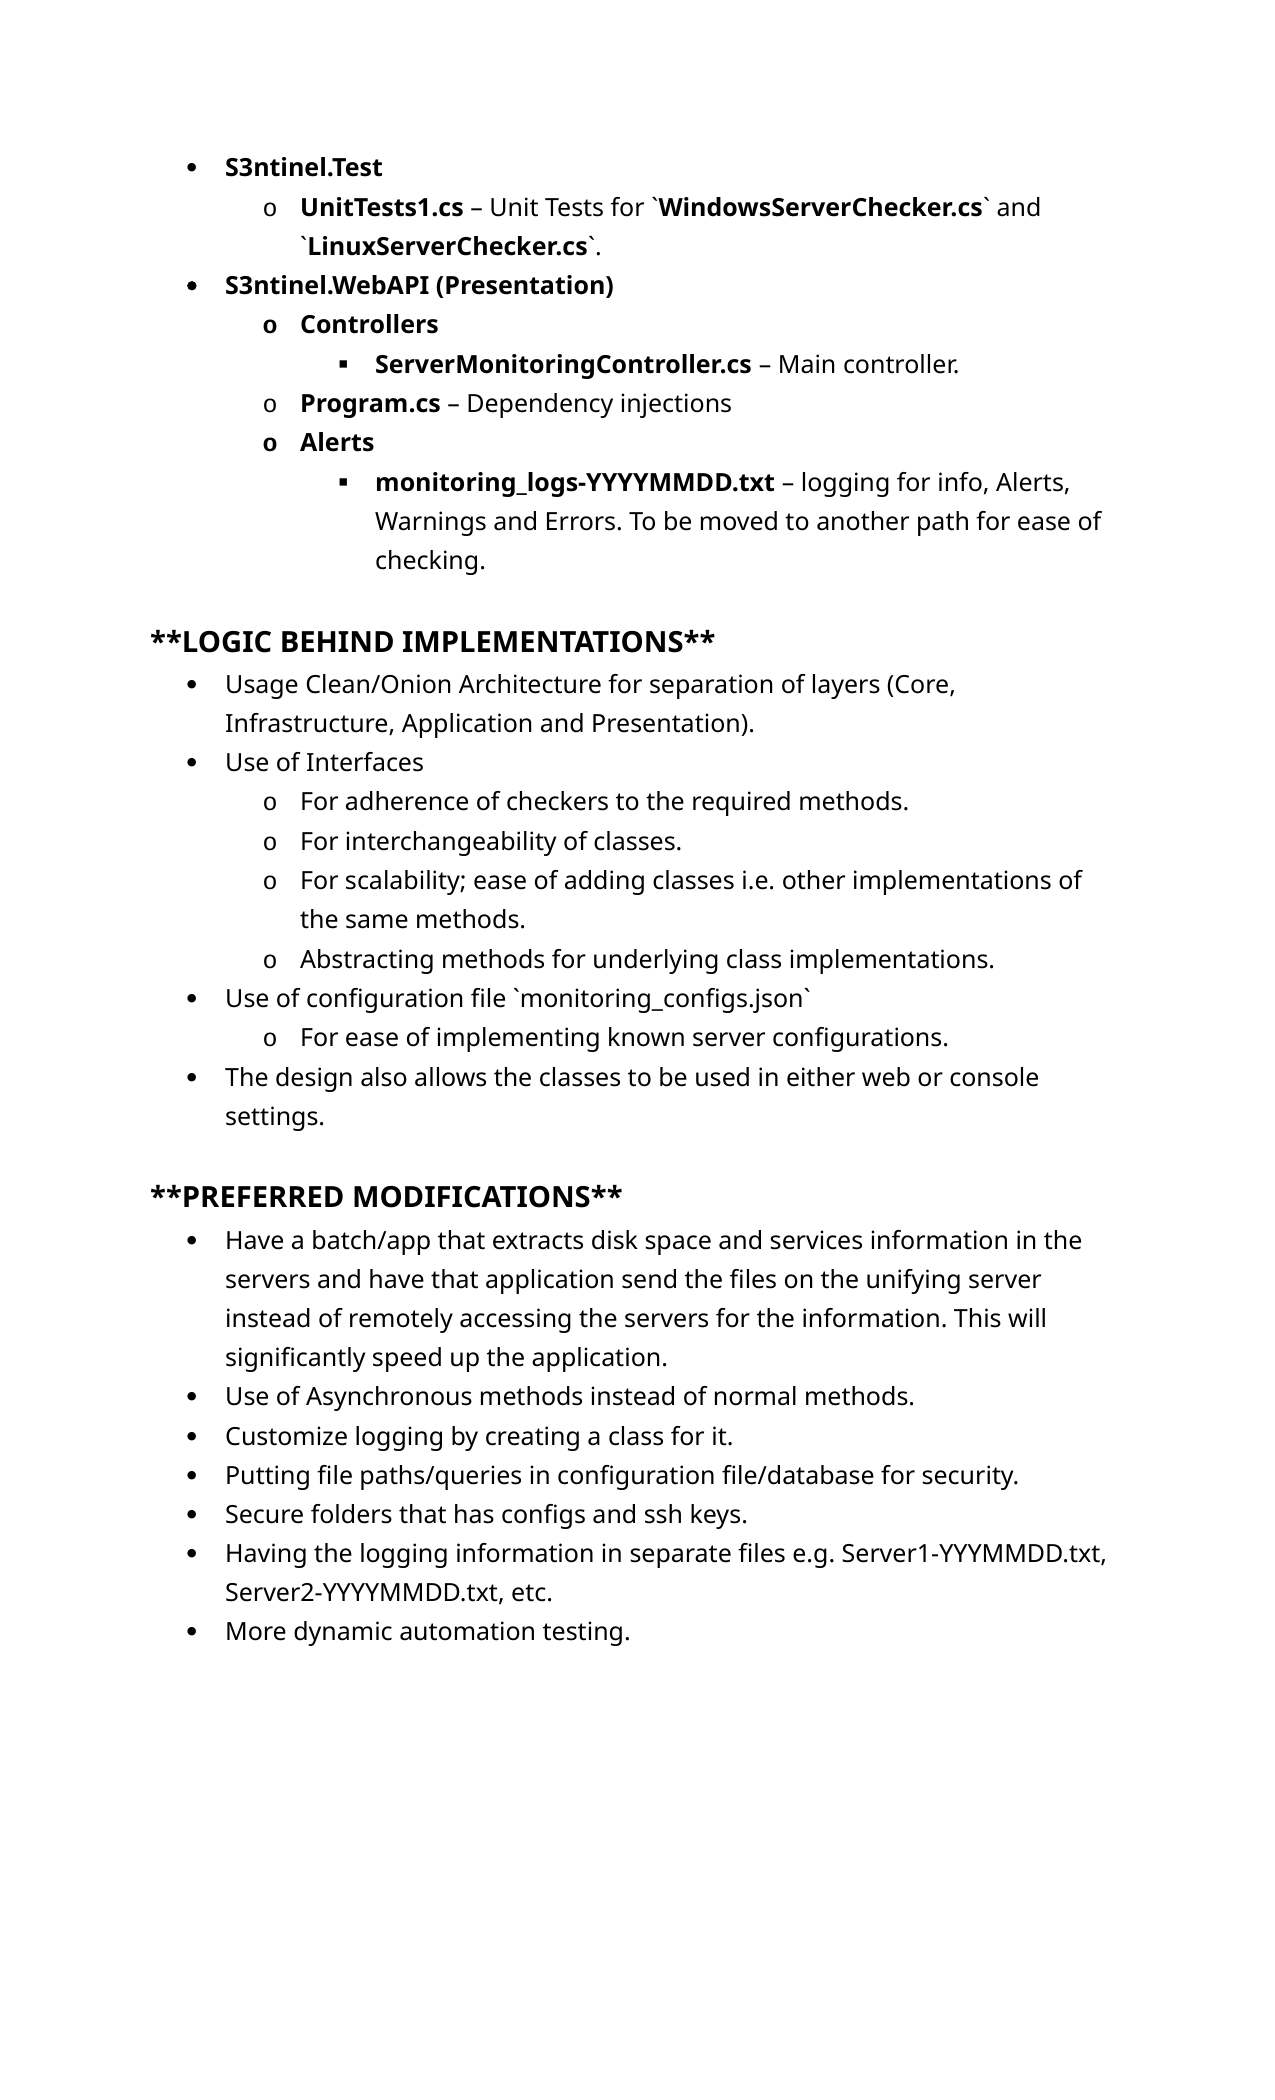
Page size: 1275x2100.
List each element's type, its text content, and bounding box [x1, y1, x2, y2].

list Having the logging information in separate files e.g. Server1-YYYMMDD.txt, Server2-YYYYMMDD.txt, etc. [187, 1536, 1125, 1609]
list monitoring_logs-YYYYMMDD.txt – logging for info, Alerts, Warnings and Errors. To be moved to another path for ease of checking. [337, 464, 1125, 577]
list Secure folders that has configs and ssh keys. [187, 1496, 1125, 1531]
list Use of Asynchronous methods instead of normal methods. [187, 1379, 1125, 1413]
list Have a batch/app that extracts disk space and services information in the servers and have that application send the files on the unifying server instead of remotely accessing the servers for the information. This will significantly speed up the application. [187, 1222, 1125, 1374]
list For interchangeability of classes. [262, 823, 1125, 858]
list More dynamic automation testing. [187, 1614, 1125, 1648]
list The design also allows the classes to be used in either web or console settings. [187, 1059, 1125, 1132]
list Customize logging by creating a class for it. [187, 1418, 1125, 1452]
list For adherence of checkers to the required methods. [262, 784, 1125, 818]
list Alerts [262, 425, 1125, 459]
text **PREFERRED MODIFICATIONS** [150, 1177, 1125, 1216]
list For ease of implementing known server configurations. [262, 1020, 1125, 1054]
list Program.cs – Dependency injections [262, 385, 1125, 420]
list S3ntinel.WebAPI (Presentation) [187, 268, 1125, 302]
list Putting file paths/queries in configuration file/database for security. [187, 1457, 1125, 1491]
list Abstracting methods for underlying class implementations. [262, 941, 1125, 976]
list UnitTests1.cs – Unit Tests for `WindowsServerChecker.cs` and `LinuxServerChecker.cs`. [262, 189, 1125, 263]
list Controllers [262, 307, 1125, 341]
list Usage Clean/Onion Architecture for separation of layers (Core, Infrastructure, Application and Presentation). [187, 666, 1125, 740]
list S3ntinel.Test [187, 150, 1125, 184]
list ServerMonitoringController.cs – Main controller. [337, 346, 1125, 380]
list For scalability; ease of adding classes i.e. other implementations of the same methods. [262, 863, 1125, 936]
text **LOGIC BEHIND IMPLEMENTATIONS** [150, 621, 1125, 661]
list Use of configuration file `monitoring_configs.json` [187, 981, 1125, 1015]
list Use of Interfaces [187, 745, 1125, 779]
